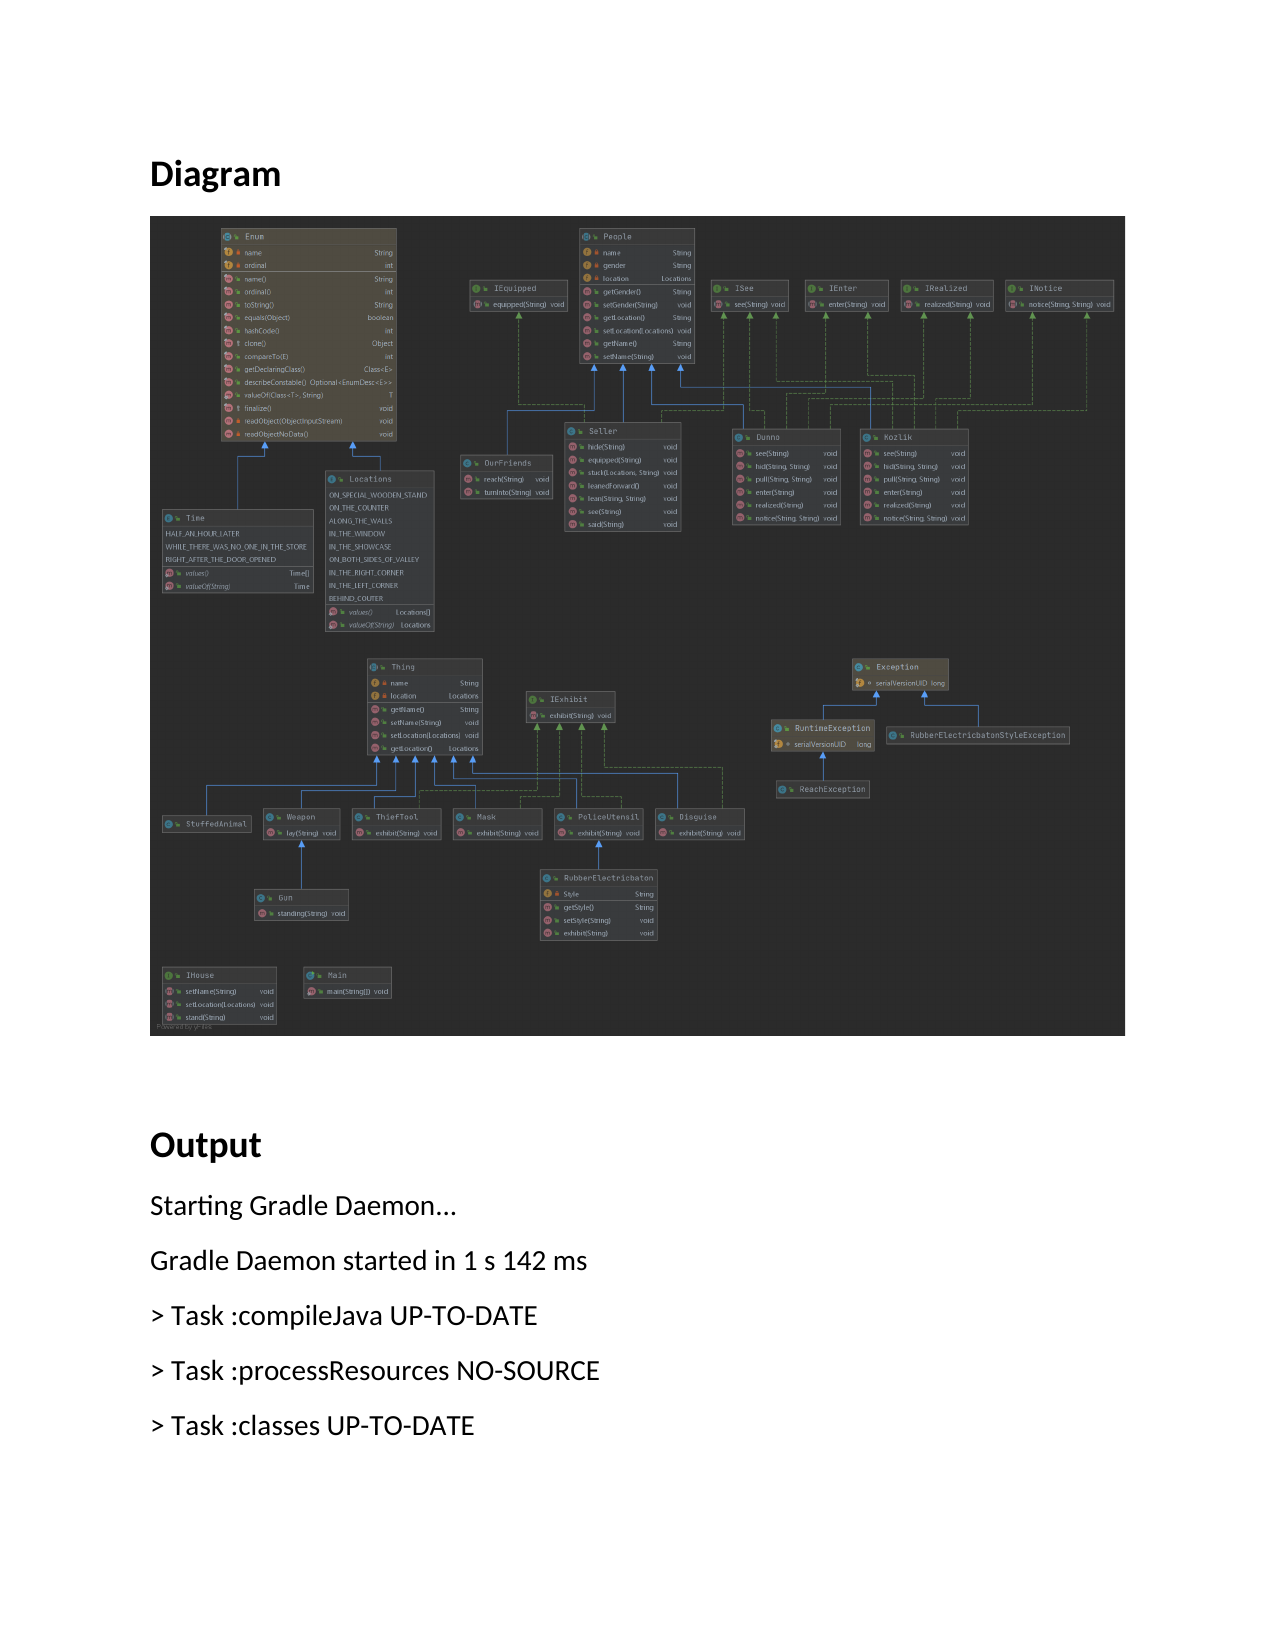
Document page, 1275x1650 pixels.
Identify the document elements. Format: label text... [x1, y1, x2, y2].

text Starting Gradle Daemon... [150, 1187, 1125, 1223]
text Diagram [150, 150, 1125, 196]
text Output [150, 1121, 1125, 1167]
picture [150, 216, 1125, 1036]
text > Task :compileJava UP-TO-DATE [150, 1297, 1125, 1333]
text Gradle Daemon started in 1 s 142 ms [150, 1242, 1125, 1278]
text > Task :processResources NO-SOURCE [150, 1352, 1125, 1388]
text > Task :classes UP-TO-DATE [150, 1407, 1125, 1443]
